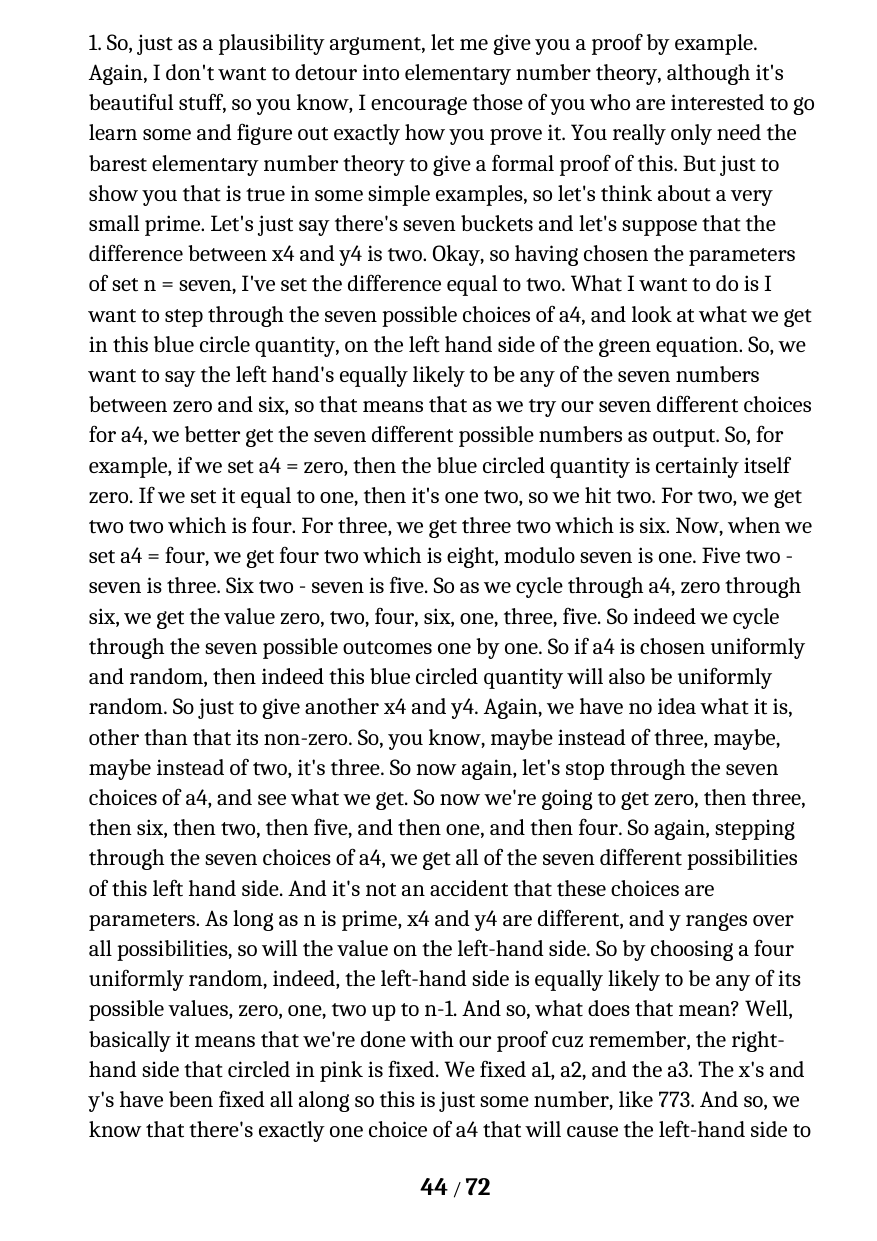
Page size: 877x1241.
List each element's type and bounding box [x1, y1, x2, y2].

text [89, 29, 818, 1143]
